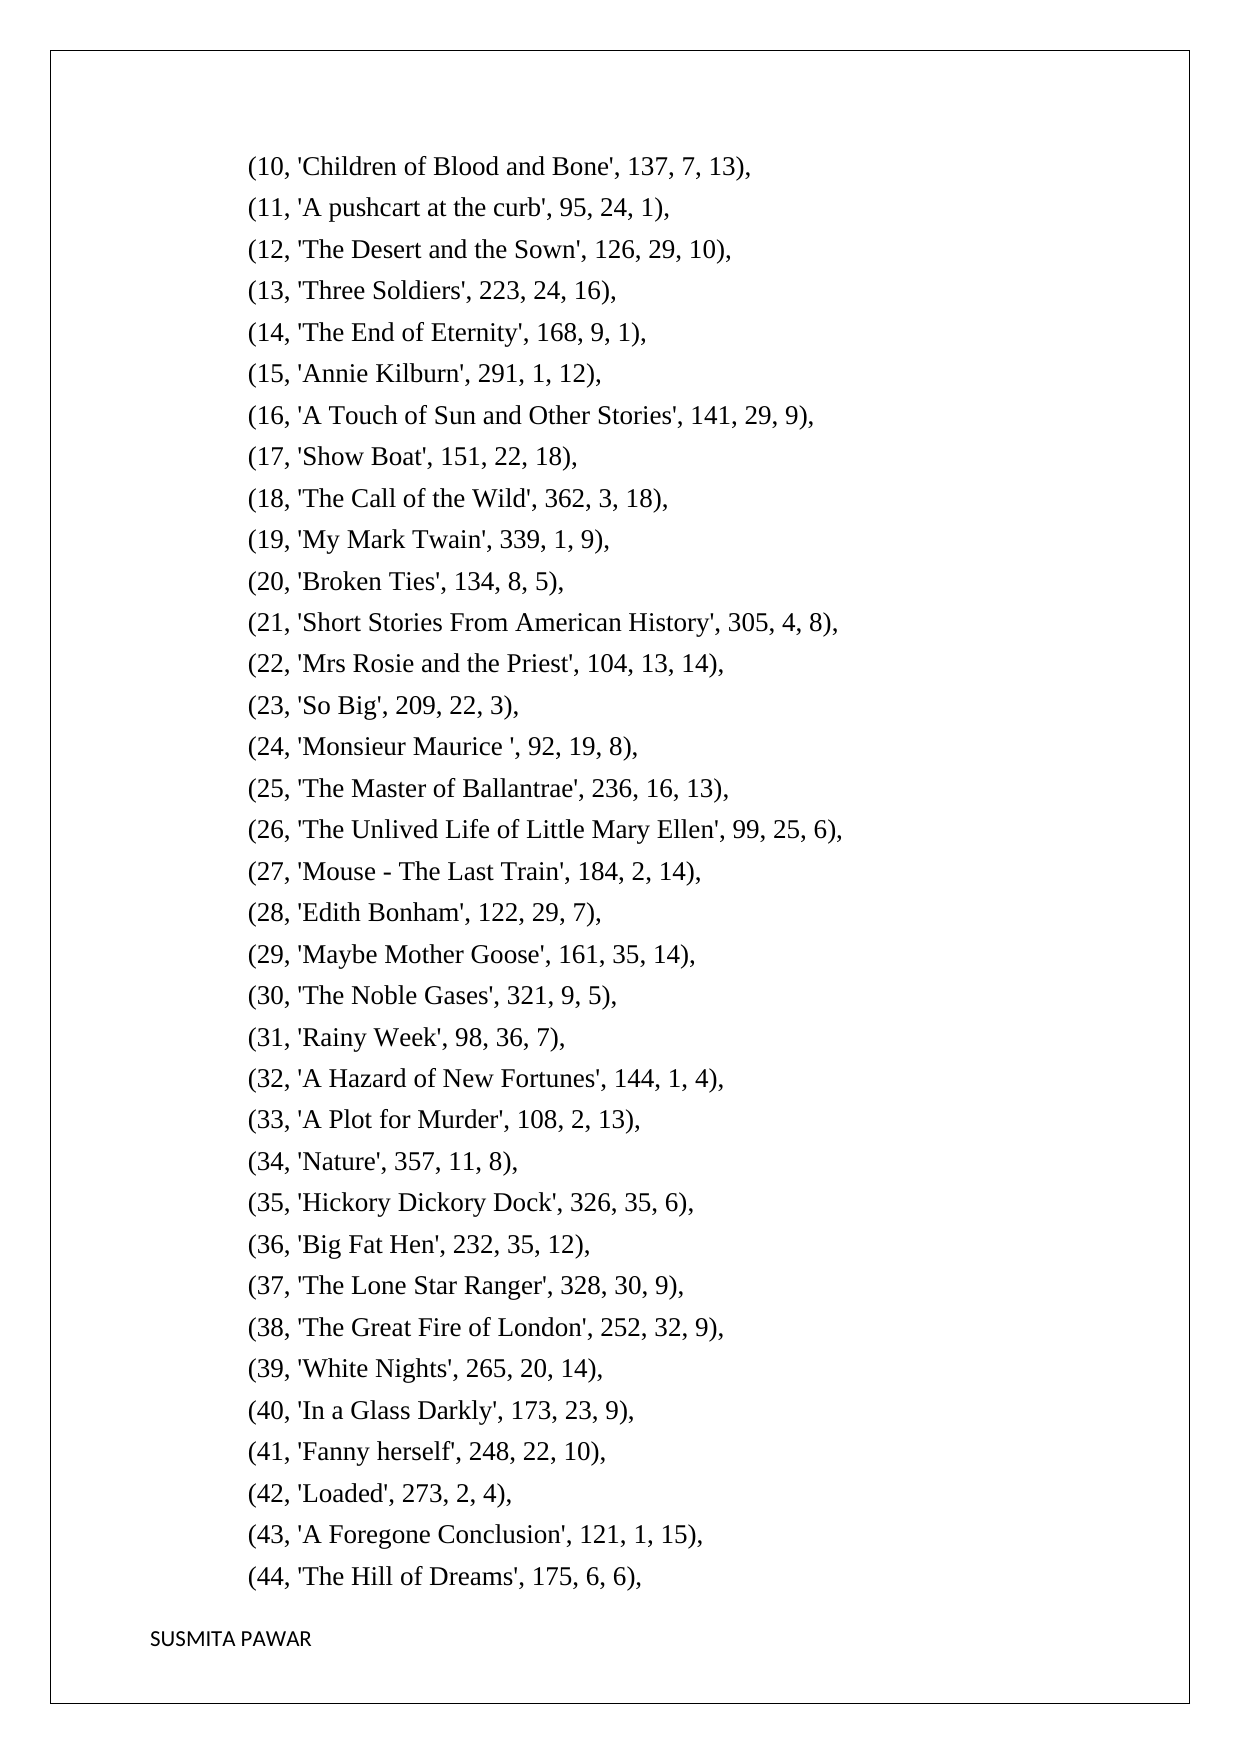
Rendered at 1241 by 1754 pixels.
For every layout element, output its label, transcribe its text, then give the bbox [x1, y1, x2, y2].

subtitle (18, 'The Call of the Wild', 362, 3, 18), [248, 482, 1090, 513]
subtitle (25, 'The Master of Ballantrae', 236, 16, 13), [248, 772, 1090, 803]
subtitle (14, 'The End of Eternity', 168, 9, 1), [248, 316, 1090, 347]
subtitle (28, 'Edith Bonham', 122, 29, 7), [248, 896, 1090, 927]
subtitle (17, 'Show Boat', 151, 22, 18), [248, 440, 1090, 471]
subtitle (31, 'Rainy Week', 98, 36, 7), [248, 1021, 1090, 1052]
subtitle (33, 'A Plot for Murder', 108, 2, 13), [248, 1103, 1090, 1135]
subtitle (44, 'The Hill of Dreams', 175, 6, 6), [248, 1559, 1090, 1591]
subtitle (43, 'A Foregone Conclusion', 121, 1, 15), [248, 1518, 1090, 1549]
subtitle (40, 'In a Glass Darkly', 173, 23, 9), [248, 1394, 1090, 1425]
subtitle (22, 'Mrs Rosie and the Priest', 104, 13, 14), [248, 647, 1090, 679]
subtitle (29, 'Maybe Mother Goose', 161, 35, 14), [248, 938, 1090, 969]
subtitle (32, 'A Hazard of New Fortunes', 144, 1, 4), [248, 1062, 1090, 1093]
subtitle (21, 'Short Stories From American History', 305, 4, 8), [248, 606, 1090, 637]
subtitle (38, 'The Great Fire of London', 252, 32, 9), [248, 1311, 1090, 1342]
subtitle (19, 'My Mark Twain', 339, 1, 9), [248, 523, 1090, 554]
subtitle (26, 'The Unlived Life of Little Mary Ellen', 99, 25, 6), [248, 813, 1090, 844]
subtitle (30, 'The Noble Gases', 321, 9, 5), [248, 979, 1090, 1010]
subtitle (36, 'Big Fat Hen', 232, 35, 12), [248, 1228, 1090, 1259]
subtitle (11, 'A pushcart at the curb', 95, 24, 1), [248, 191, 1090, 223]
subtitle (20, 'Broken Ties', 134, 8, 5), [248, 564, 1090, 596]
subtitle (15, 'Annie Kilburn', 291, 1, 12), [248, 357, 1090, 388]
subtitle (41, 'Fanny herself', 248, 22, 10), [248, 1435, 1090, 1466]
subtitle (12, 'The Desert and the Sown', 126, 29, 10), [248, 233, 1090, 264]
subtitle (34, 'Nature', 357, 11, 8), [248, 1145, 1090, 1176]
subtitle (16, 'A Touch of Sun and Other Stories', 141, 29, 9), [248, 399, 1090, 430]
subtitle (37, 'The Lone Star Ranger', 328, 30, 9), [248, 1269, 1090, 1301]
subtitle (13, 'Three Soldiers', 223, 24, 16), [248, 274, 1090, 306]
subtitle (39, 'White Nights', 265, 20, 14), [248, 1352, 1090, 1383]
subtitle (23, 'So Big', 209, 22, 3), [248, 689, 1090, 720]
subtitle (35, 'Hickory Dickory Dock', 326, 35, 6), [248, 1186, 1090, 1218]
subtitle (24, 'Monsieur Maurice ', 92, 19, 8), [248, 730, 1090, 762]
subtitle (42, 'Loaded', 273, 2, 4), [248, 1477, 1090, 1508]
subtitle (10, 'Children of Blood and Bone', 137, 7, 13), [248, 150, 1090, 181]
subtitle (27, 'Mouse - The Last Train', 184, 2, 14), [248, 855, 1090, 886]
